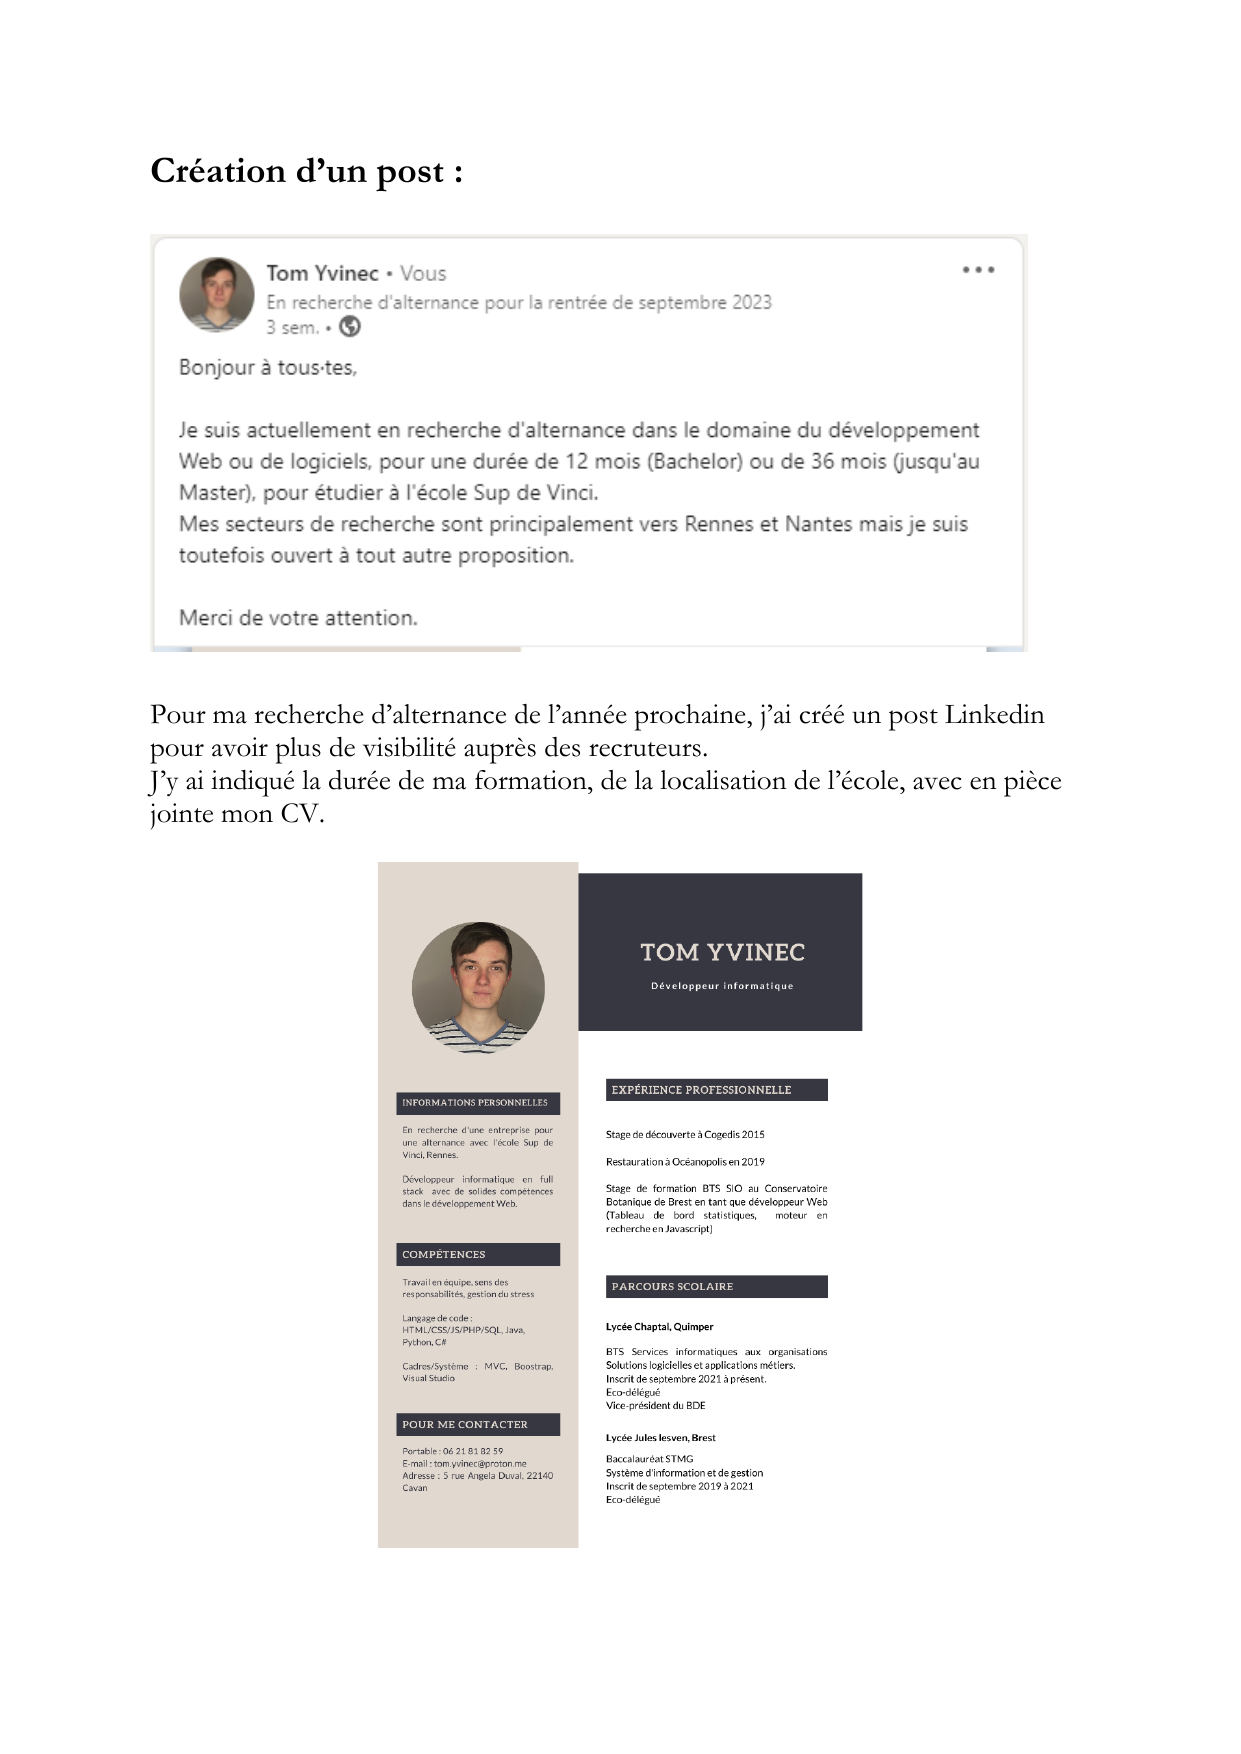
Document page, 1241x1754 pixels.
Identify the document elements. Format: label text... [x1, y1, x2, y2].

picture [377, 862, 863, 1548]
text Pour ma recherche d’alternance de l’année prochaine, j’ai créé un post Linkedin pour avoir plus de visibilité auprès des recruteurs. [150, 698, 1090, 764]
picture [150, 234, 1029, 652]
text J’y ai indiqué la durée de ma formation, de la localisation de l’école, avec en pièce jointe mon CV. [150, 764, 1090, 830]
text Création d’un post : [150, 150, 1090, 192]
